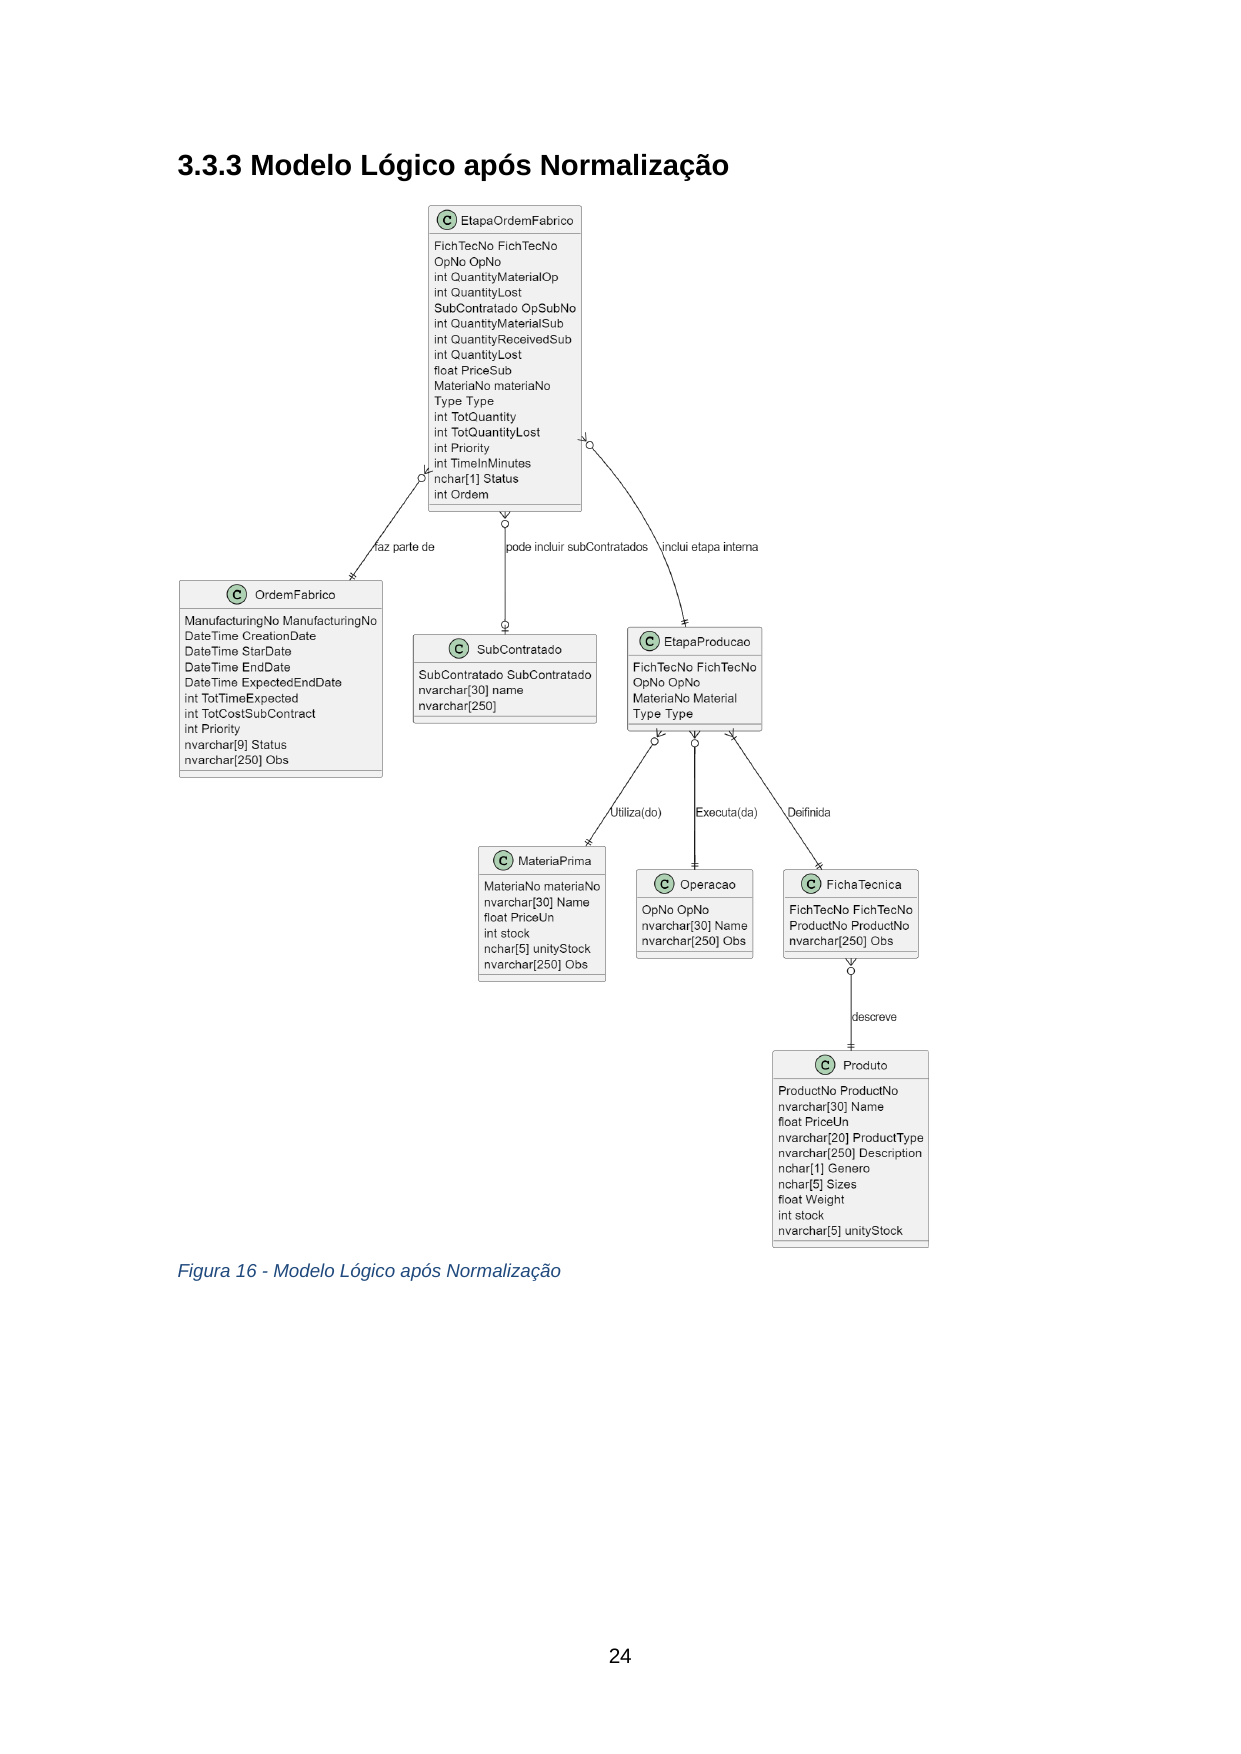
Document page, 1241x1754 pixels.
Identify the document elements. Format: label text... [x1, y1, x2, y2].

text Figura 16 - Modelo Lógico após Normalização [177, 1260, 1063, 1282]
picture [177, 204, 930, 1248]
subtitle 3.3.3 Modelo Lógico após Normalização [177, 148, 1063, 181]
